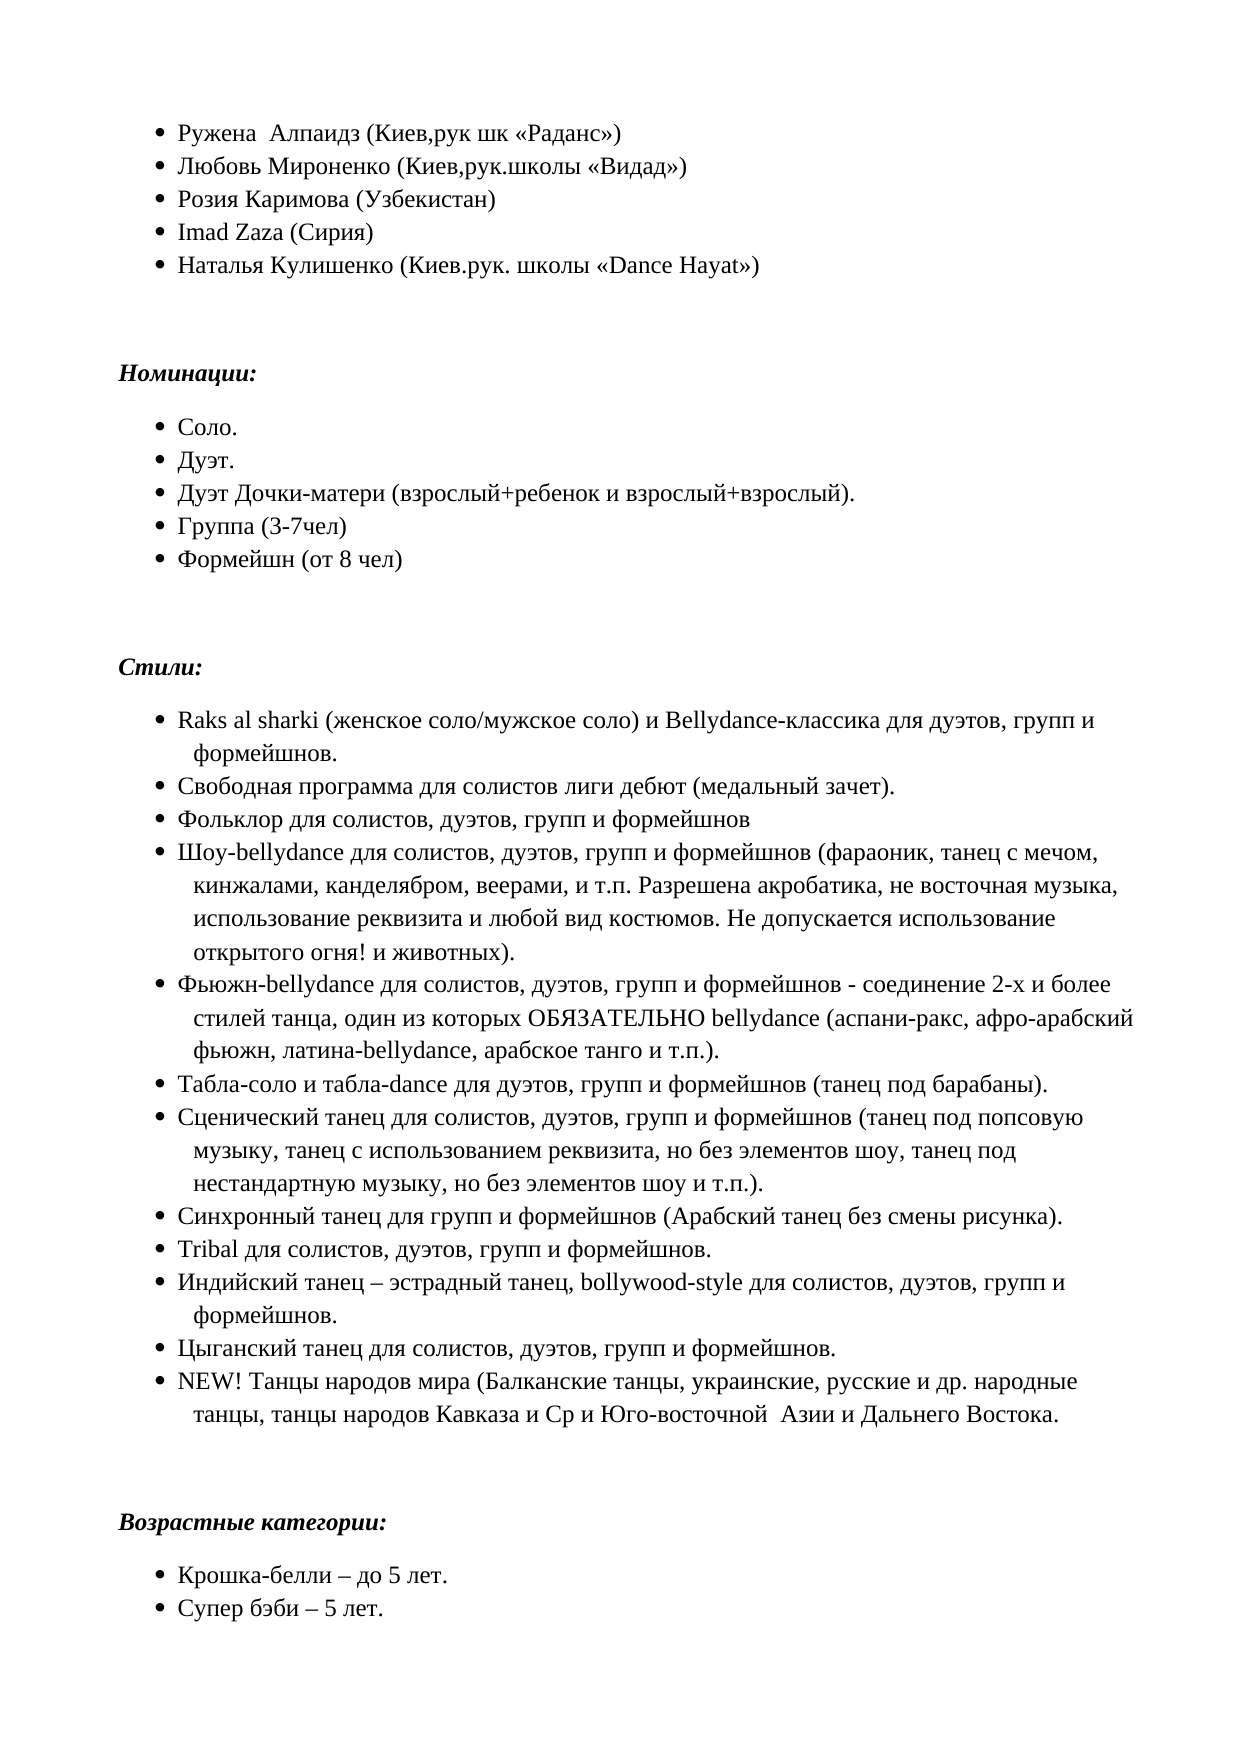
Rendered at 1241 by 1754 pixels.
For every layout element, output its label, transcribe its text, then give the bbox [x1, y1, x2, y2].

list Фольклор для солистов, дуэтов, групп и формейшнов [156, 804, 1152, 833]
list Синхронный танец для групп и формейшнов (Арабский танец без смены рисунка). [156, 1201, 1152, 1229]
list Наталья Кулишенко (Киев.рук. школы «Dance Hayat») [156, 250, 1152, 279]
list Свободная программа для солистов лиги дебют (медальный зачет). [156, 771, 1152, 800]
list Табла-соло и табла-dance для дуэтов, групп и формейшнов (танец под барабаны). [156, 1069, 1152, 1097]
list Tribal для солистов, дуэтов, групп и формейшнов. [156, 1234, 1152, 1262]
list Raks al sharki (женское соло/мужское соло) и Bellydance-классика для дуэтов, групп и формейшнов. [156, 705, 1152, 767]
list Фьюжн-bellydance для солистов, дуэтов, групп и формейшнов - соединение 2-х и более стилей танца, один из которых ОБЯЗАТЕЛЬНО bellydance (аспани-ракс, афро-арабский фьюжн, латина-bellydance, арабское танго и т.п.). [156, 969, 1152, 1064]
list Группа (3-7чел) [156, 511, 1152, 539]
list Индийский танец – эстрадный танец, bollywood-style для солистов, дуэтов, групп и формейшнов. [156, 1267, 1152, 1328]
list Дуэт Дочки-матери (взрослый+ребенок и взрослый+взрослый). [156, 478, 1152, 507]
list Розия Каримова (Узбекистан) [156, 184, 1152, 213]
list Любовь Мироненко (Киев,рук.школы «Видад») [156, 151, 1152, 180]
list Супер бэби – 5 лет. [156, 1593, 1152, 1622]
list Соло. [156, 412, 1152, 441]
list Шоу-bellydance для солистов, дуэтов, групп и формейшнов (фараоник, танец с мечом, кинжалами, канделябром, веерами, и т.п. Разрешена акробатика, не восточная музыка, использование реквизита и любой вид костюмов. Не допускается использование открытого огня! и животных). [156, 837, 1152, 965]
list Ружена Алпаидз (Киев,рук шк «Раданс») [156, 118, 1152, 147]
list Imad Zaza (Сирия) [156, 217, 1152, 246]
list Крошка-белли – до 5 лет. [156, 1560, 1152, 1589]
list Формейшн (от 8 чел) [156, 544, 1152, 573]
text Стили: [118, 652, 1152, 680]
list Цыганский танец для солистов, дуэтов, групп и формейшнов. [156, 1333, 1152, 1362]
text Номинации: [118, 358, 1152, 387]
list NEW! Танцы народов мира (Балканские танцы, украинские, русские и др. народные танцы, танцы народов Кавказа и Ср и Юго-восточной Азии и Дальнего Востока. [156, 1366, 1152, 1428]
list Сценический танец для солистов, дуэтов, групп и формейшнов (танец под попсовую музыку, танец с использованием реквизита, но без элементов шоу, танец под нестандартную музыку, но без элементов шоу и т.п.). [156, 1102, 1152, 1196]
text Возрастные категории: [118, 1507, 1152, 1535]
list Дуэт. [156, 445, 1152, 473]
